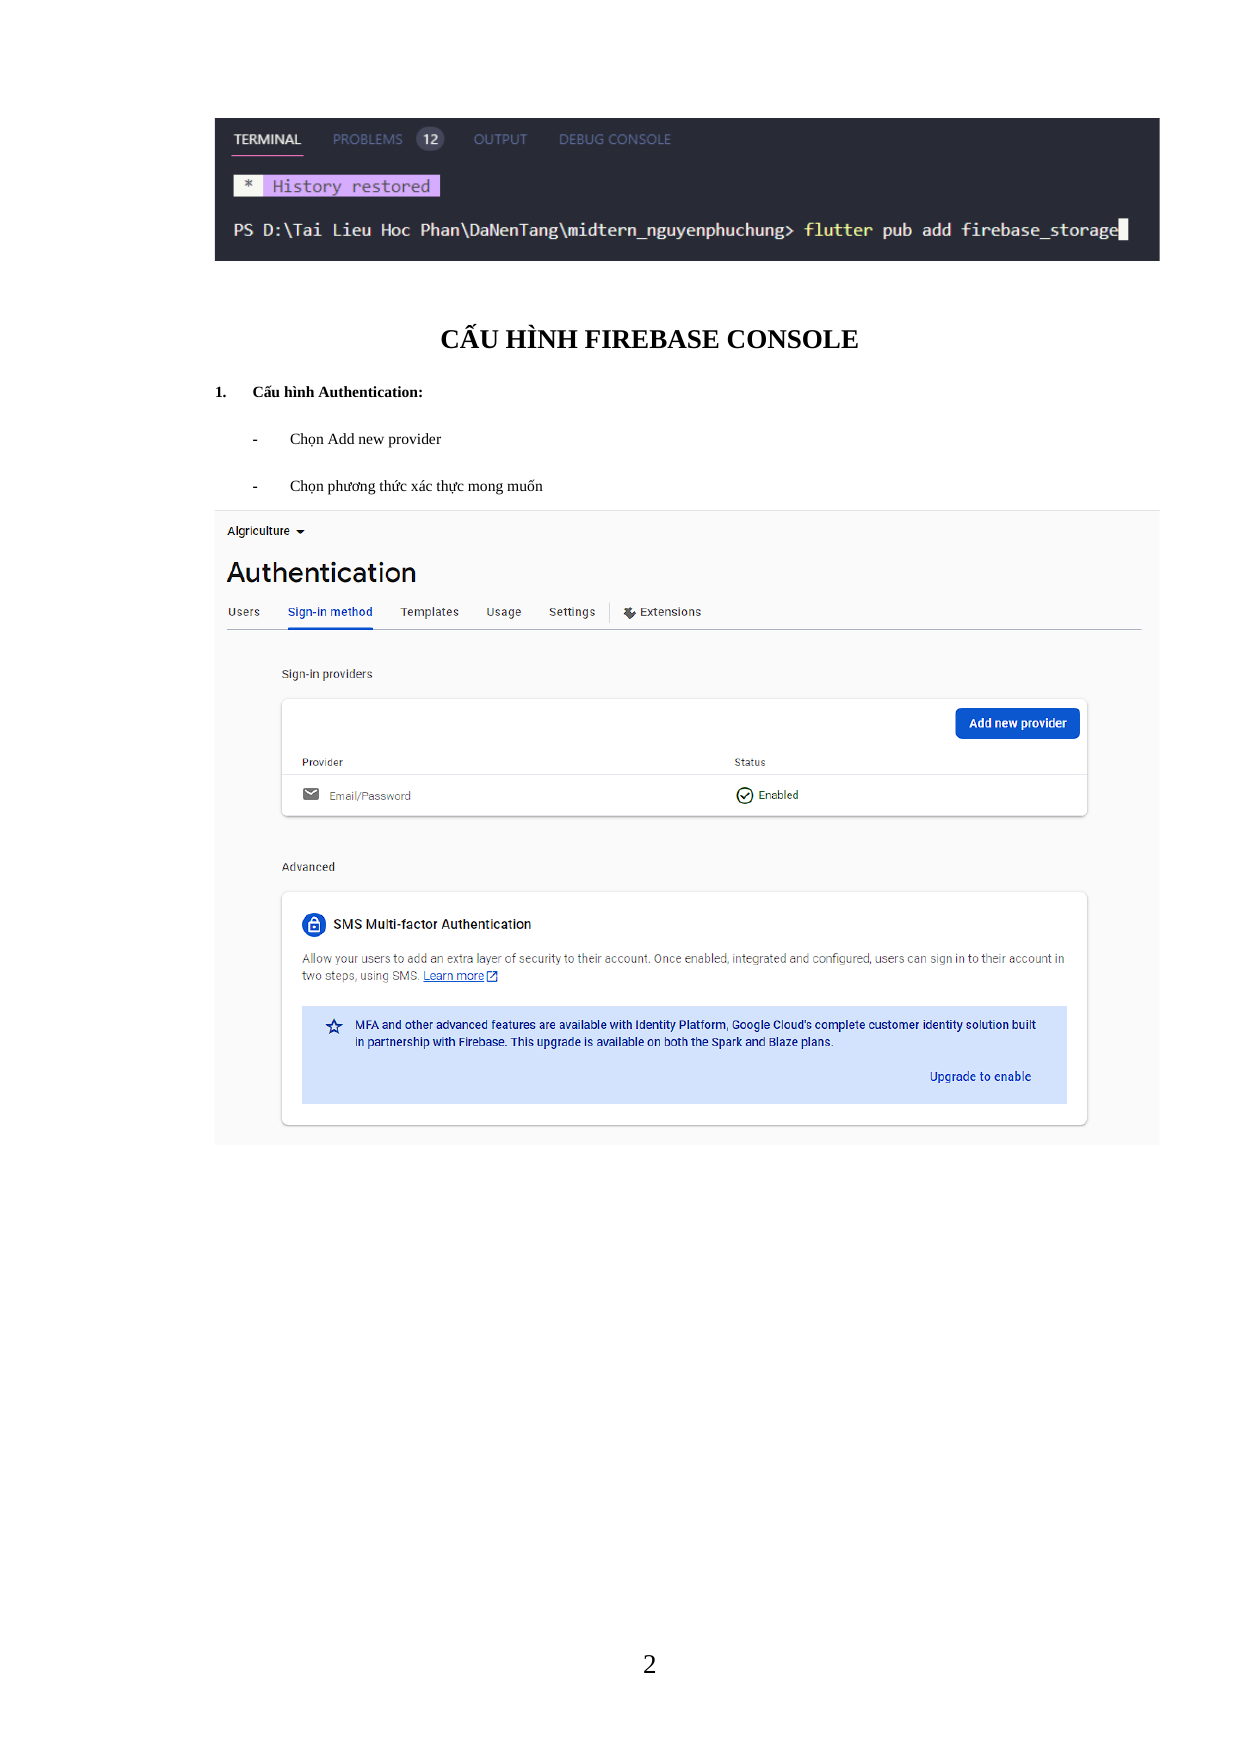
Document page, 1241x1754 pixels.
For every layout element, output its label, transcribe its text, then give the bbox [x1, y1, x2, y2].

picture [214, 118, 1160, 261]
text CẤU HÌNH FIREBASE CONSOLE [177, 323, 1122, 354]
picture [214, 510, 1160, 1145]
list Chọn phương thức xác thực mong muốn [252, 463, 1122, 494]
list Chọn Add new provider [252, 417, 1122, 448]
list Cấu hình Authentication: [215, 370, 1122, 401]
